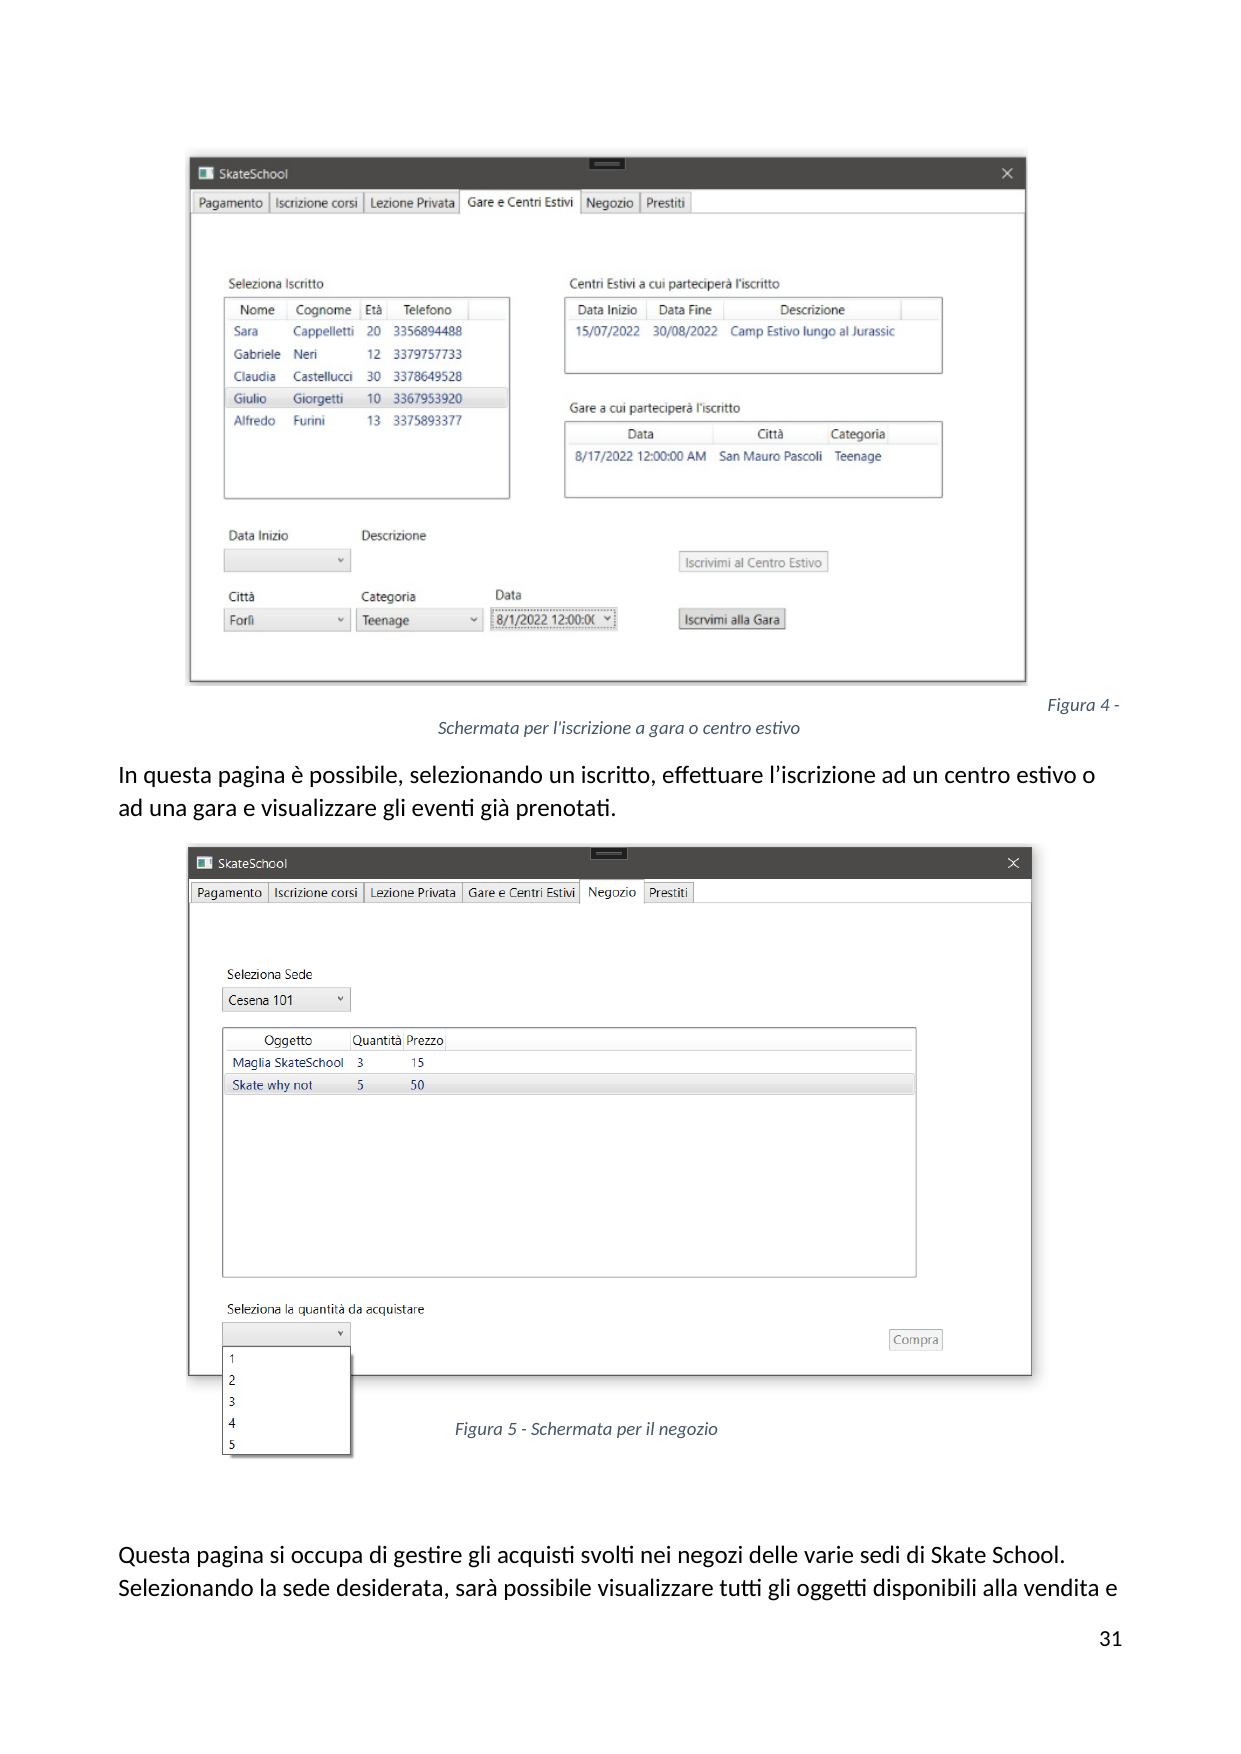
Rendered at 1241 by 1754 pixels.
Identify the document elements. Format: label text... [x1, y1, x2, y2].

picture [184, 843, 1054, 1468]
text In questa pagina è possibile, selezionando un iscritto, effettuare l’iscrizione ad un centro estivo o ad una gara e visualizzare gli eventi già prenotati. [118, 760, 1122, 823]
text Questa pagina si occupa di gestire gli acquisti svolti nei negozi delle varie sedi di Skate School. Selezionando la sede desiderata, sarà possibile visualizzare tutti gli oggetti disponibili alla vendita e la relativa quantità; dalla tendina sottostante si potrà scegliere la quantità da acquistare e tramite il pulsante “Compra” terminare l’acquisto, aggiornando in seguito i dati della tabella del negozio. [118, 1487, 1122, 1616]
picture [184, 147, 1027, 685]
text Figura 4 - Schermata per l'iscrizione a gara o centro estivo [118, 693, 1122, 739]
